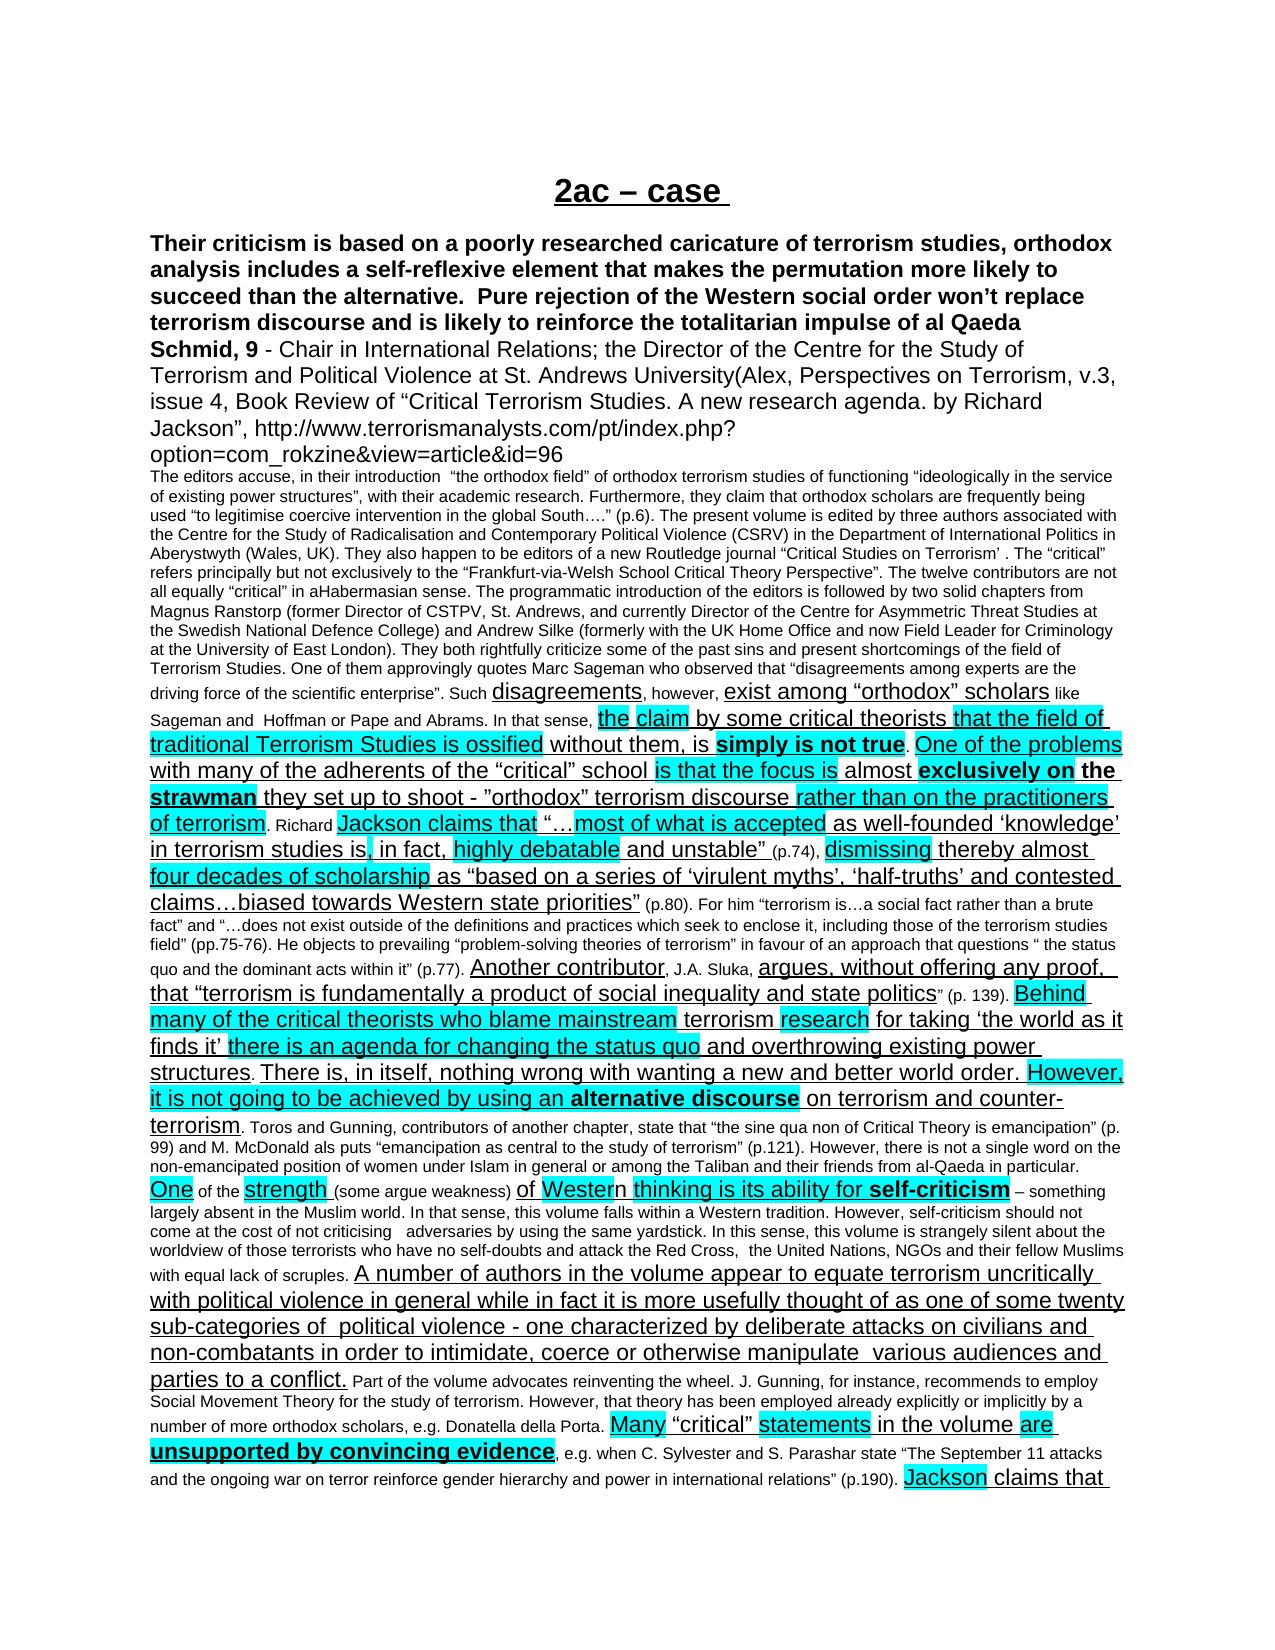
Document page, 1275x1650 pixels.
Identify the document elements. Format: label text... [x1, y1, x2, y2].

text Schmid, 9 - Chair in International Relations; the Director of the Centre for the Study of Terrorism and Political Violence at St. Andrews University(Alex, Perspectives on Terrorism, v.3, issue 4, Book Review of “Critical Terrorism Studies. A new research agenda. by Richard Jackson”, http://www.terrorismanalysts.com/pt/index.php?option=com_rokzine&view=article&id=96 [150, 336, 1125, 467]
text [150, 1311, 1125, 1490]
subtitle 2ac – case [150, 171, 1125, 209]
subtitle Their criticism is based on a poorly researched caricature of terrorism studies, orthodox analysis includes a self-reflexive element that makes the permutation more likely to succeed than the alternative. Pure rejection of the Western social order won’t replace terrorism discourse and is likely to reinforce the totalitarian impulse of al Qaeda [150, 230, 1125, 336]
